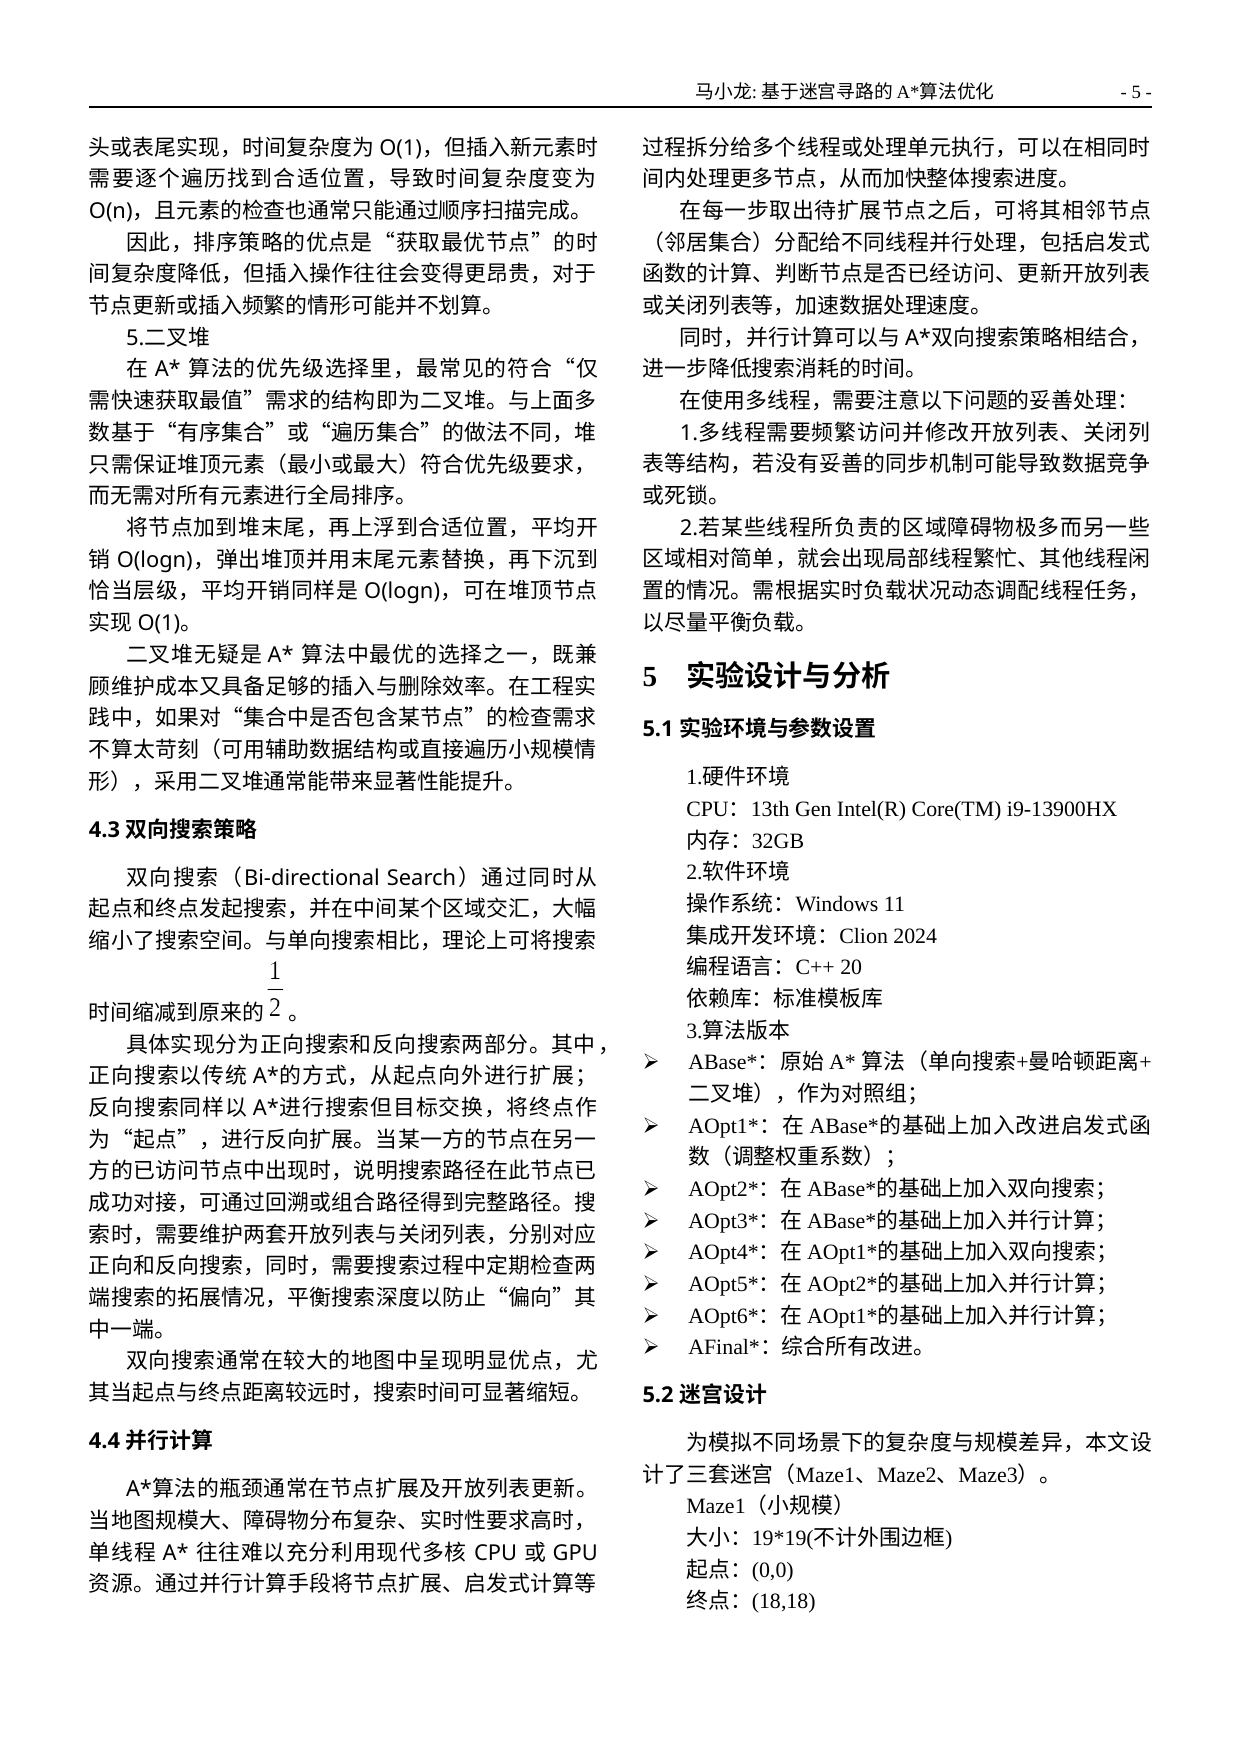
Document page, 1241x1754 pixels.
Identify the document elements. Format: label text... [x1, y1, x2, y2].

text 二叉堆无疑是A* 算法中最优的选择之一，既兼顾维护成本又具备足够的插入与删除效率。在工程实践中，如果对“集合中是否包含某节点”的检查需求不算太苛刻（可用辅助数据结构或直接遍历小规模情形），采用二叉堆通常能带来显著性能提升。 [89, 637, 598, 795]
text 5.二叉堆 [89, 320, 598, 351]
text 双向搜索通常在较大的地图中呈现明显优点，尤其当起点与终点距离较远时，搜索时间可显著缩短。 [89, 1343, 598, 1407]
text 2.软件环境 [642, 854, 1152, 886]
list AOpt6*：在AOpt1*的基础上加入并行计算； [642, 1298, 1152, 1329]
text 将节点加到堆末尾，再上浮到合适位置，平均开销 O(logn)，弹出堆顶并用末尾元素替换，再下沉到恰当层级，平均开销同样是O(logn)，可在堆顶节点实现 O(1)。 [89, 510, 598, 637]
text 对于有序链表，在删除或定位最优节点时可在表头或表尾实现，时间复杂度为O(1)，但插入新元素时需要逐个遍历找到合适位置，导致时间复杂度变为O(n)，且元素的检查也通常只能通过顺序扫描完成。 [89, 129, 598, 225]
text 同时，并行计算可以与A*双向搜索策略相结合，进一步降低搜索消耗的时间。 [642, 319, 1152, 383]
text 编程语言：C++ 20 [642, 949, 1152, 981]
text 集成开发环境：Clion 2024 [642, 918, 1152, 949]
text 操作系统：Windows 11 [642, 886, 1152, 918]
text 4.3 双向搜索策略 [89, 812, 598, 843]
text 起点：(0,0) [642, 1552, 1152, 1583]
text 因此，排序策略的优点是“获取最优节点”的时间复杂度降低，但插入操作往往会变得更昂贵，对于节点更新或插入频繁的情形可能并不划算。 [89, 225, 598, 320]
text A*算法的瓶颈通常在节点扩展及开放列表更新。当地图规模大、障碍物分布复杂、实时性要求高时，单线程 A* 往往难以充分利用现代多核 CPU 或 GPU 资源。通过并行计算手段将节点扩展、启发式计算等过程拆分给多个线程或处理单元执行，可以在相同时间内处理更多节点，从而加快整体搜索进度。 [642, 129, 1152, 193]
text CPU：13th Gen Intel(R) Core(TM) i9-13900HX [642, 791, 1152, 823]
text 1.多线程需要频繁访问并修改开放列表、关闭列表等结构，若没有妥善的同步机制可能导致数据竞争或死锁。 [642, 414, 1152, 510]
text 双向搜索（Bi-directional Search）通过同时从起点和终点发起搜索，并在中间某个区域交汇，大幅缩小了搜索空间。与单向搜索相比，理论上可将搜索时间缩减到原来的。 [89, 859, 598, 1027]
text 4.4 并行计算 [89, 1423, 598, 1455]
list AFinal*：综合所有改进。 [642, 1329, 1152, 1361]
text A*算法的瓶颈通常在节点扩展及开放列表更新。当地图规模大、障碍物分布复杂、实时性要求高时，单线程 A* 往往难以充分利用现代多核 CPU 或 GPU 资源。通过并行计算手段将节点扩展、启发式计算等过程拆分给多个线程或处理单元执行，可以在相同时间内处理更多节点，从而加快整体搜索进度。 [89, 1471, 598, 1598]
text 为模拟不同场景下的复杂度与规模差异，本文设计了三套迷宫（Maze1、Maze2、Maze3）。 [642, 1425, 1152, 1488]
list AOpt3*：在ABase*的基础上加入并行计算； [642, 1203, 1152, 1234]
text 在 A* 算法的优先级选择里，最常见的符合“仅需快速获取最值”需求的结构即为二叉堆。与上面多数基于“有序集合”或“遍历集合”的做法不同，堆只需保证堆顶元素（最小或最大）符合优先级要求，而无需对所有元素进行全局排序。 [89, 351, 598, 510]
text 3.算法版本 [642, 1013, 1152, 1044]
text 大小：19*19(不计外围边框) [642, 1520, 1152, 1552]
text 5.2 迷宫设计 [642, 1377, 1152, 1409]
text 2.若某些线程所负责的区域障碍物极多而另一些区域相对简单，就会出现局部线程繁忙、其他线程闲置的情况。需根据实时负载状况动态调配线程任务，以尽量平衡负载。 [642, 510, 1152, 636]
text 在每一步取出待扩展节点之后，可将其相邻节点（邻居集合）分配给不同线程并行处理，包括启发式函数的计算、判断节点是否已经访问、更新开放列表或关闭列表等，加速数据处理速度。 [642, 193, 1152, 319]
text 5.1 实验环境与参数设置 [642, 711, 1152, 743]
text Maze1（小规模） [642, 1488, 1152, 1520]
text 终点：(18,18) [642, 1583, 1152, 1615]
text 1.硬件环境 [642, 759, 1152, 791]
list ABase*：原始 A* 算法（单向搜索+曼哈顿距离+二叉堆），作为对照组； [642, 1044, 1152, 1108]
list AOpt5*：在AOpt2*的基础上加入并行计算； [642, 1266, 1152, 1298]
list AOpt2*：在ABase*的基础上加入双向搜索； [642, 1171, 1152, 1203]
text 5 实验设计与分析 [642, 653, 1152, 695]
text 在使用多线程，需要注意以下问题的妥善处理： [642, 383, 1152, 414]
list AOpt1*：在ABase*的基础上加入改进启发式函数（调整权重系数）； [642, 1108, 1152, 1171]
text 具体实现分为正向搜索和反向搜索两部分。其中，正向搜索以传统A*的方式，从起点向外进行扩展；反向搜索同样以A*进行搜索但目标交换，将终点作为“起点”，进行反向扩展。当某一方的节点在另一方的已访问节点中出现时，说明搜索路径在此节点已成功对接，可通过回溯或组合路径得到完整路径。搜索时，需要维护两套开放列表与关闭列表，分别对应正向和反向搜索，同时，需要搜索过程中定期检查两端搜索的拓展情况，平衡搜索深度以防止“偏向”其中一端。 [89, 1027, 598, 1343]
list AOpt4*：在AOpt1*的基础上加入双向搜索； [642, 1234, 1152, 1266]
text 内存：32GB [642, 823, 1152, 854]
text 依赖库：标准模板库 [642, 981, 1152, 1013]
